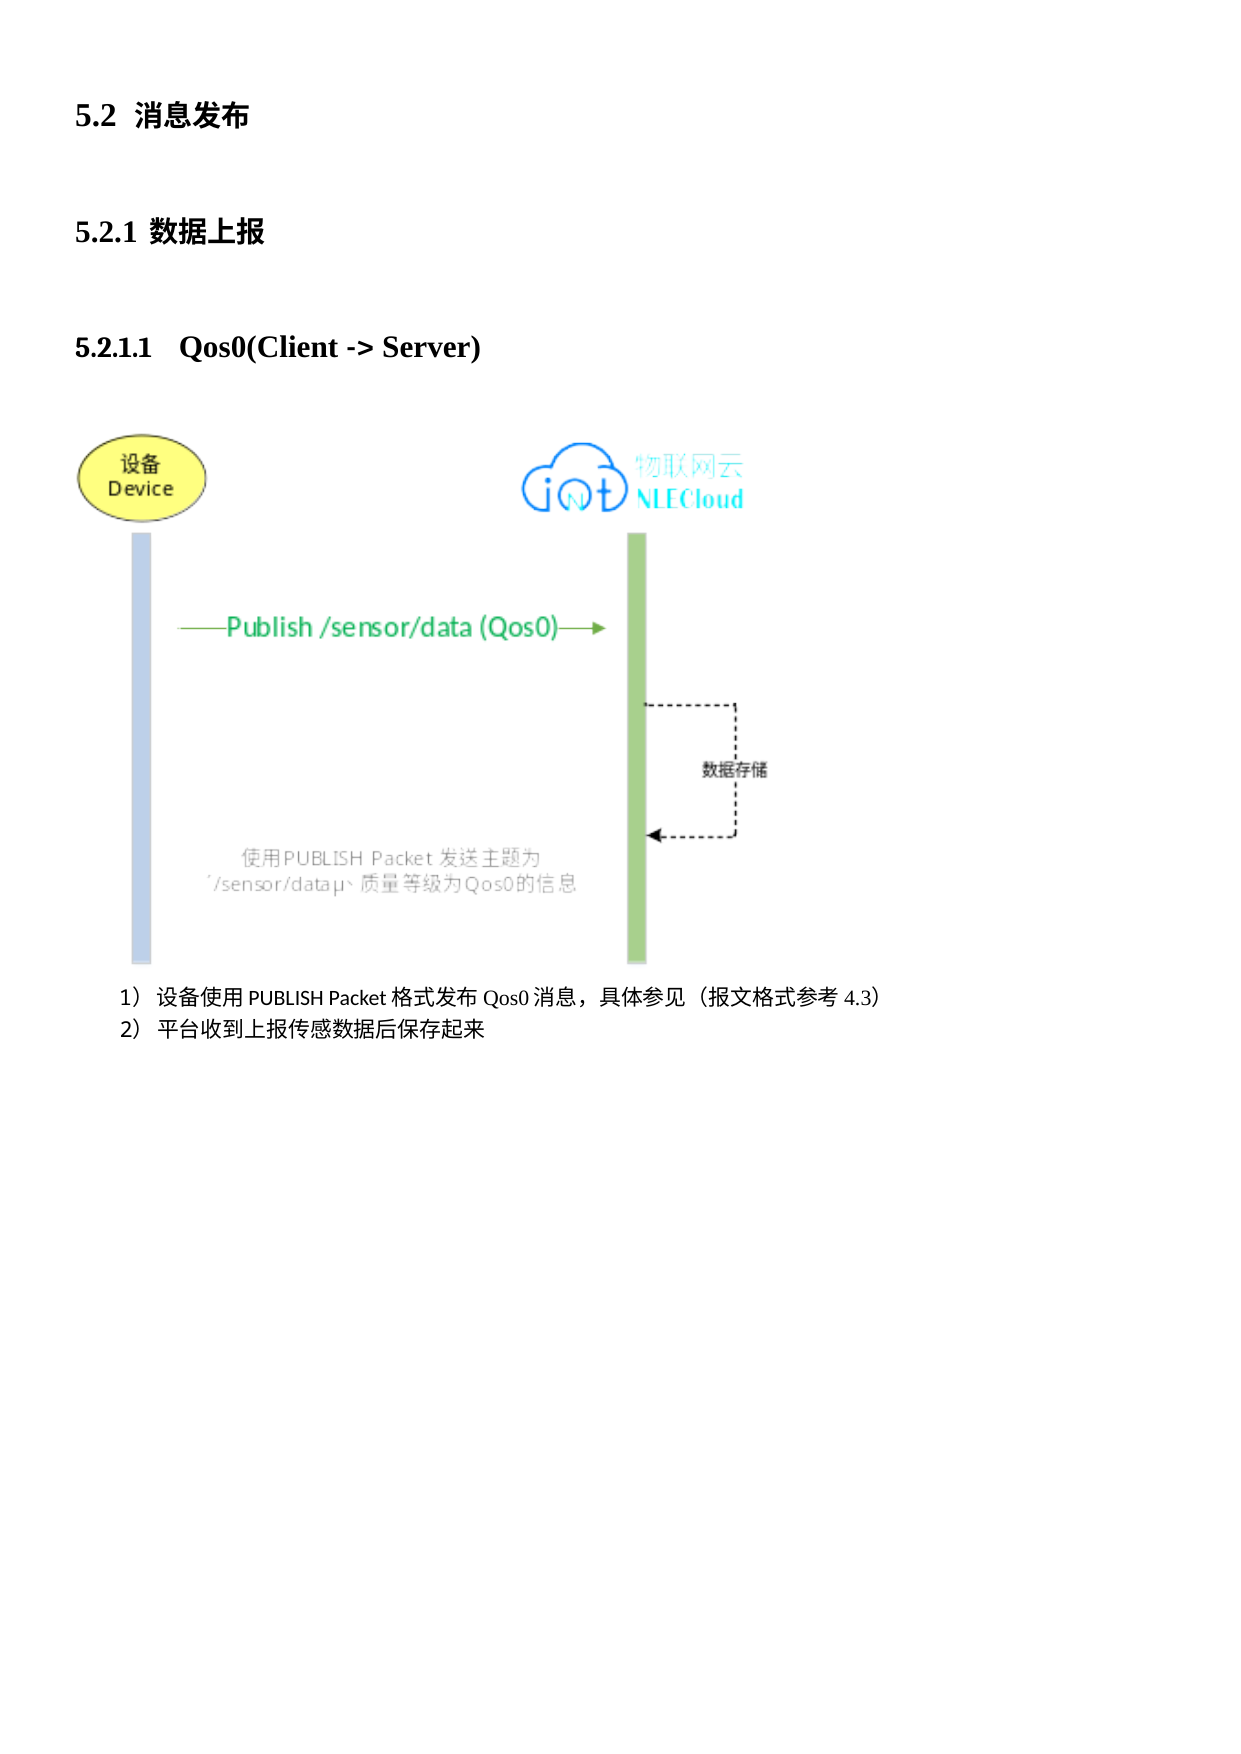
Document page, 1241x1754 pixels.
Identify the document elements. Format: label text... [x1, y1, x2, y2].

subtitle 消息发布 [75, 81, 1165, 146]
subtitle Qos0(Client -> Server) [75, 314, 1165, 379]
list 设备使用PUBLISH Packet格式发布Qos0消息，具体参见（报文格式参考4.3） [119, 979, 1165, 1012]
list 平台收到上报传感数据后保存起来 [119, 1012, 1165, 1044]
subtitle 数据上报 [75, 197, 1165, 262]
